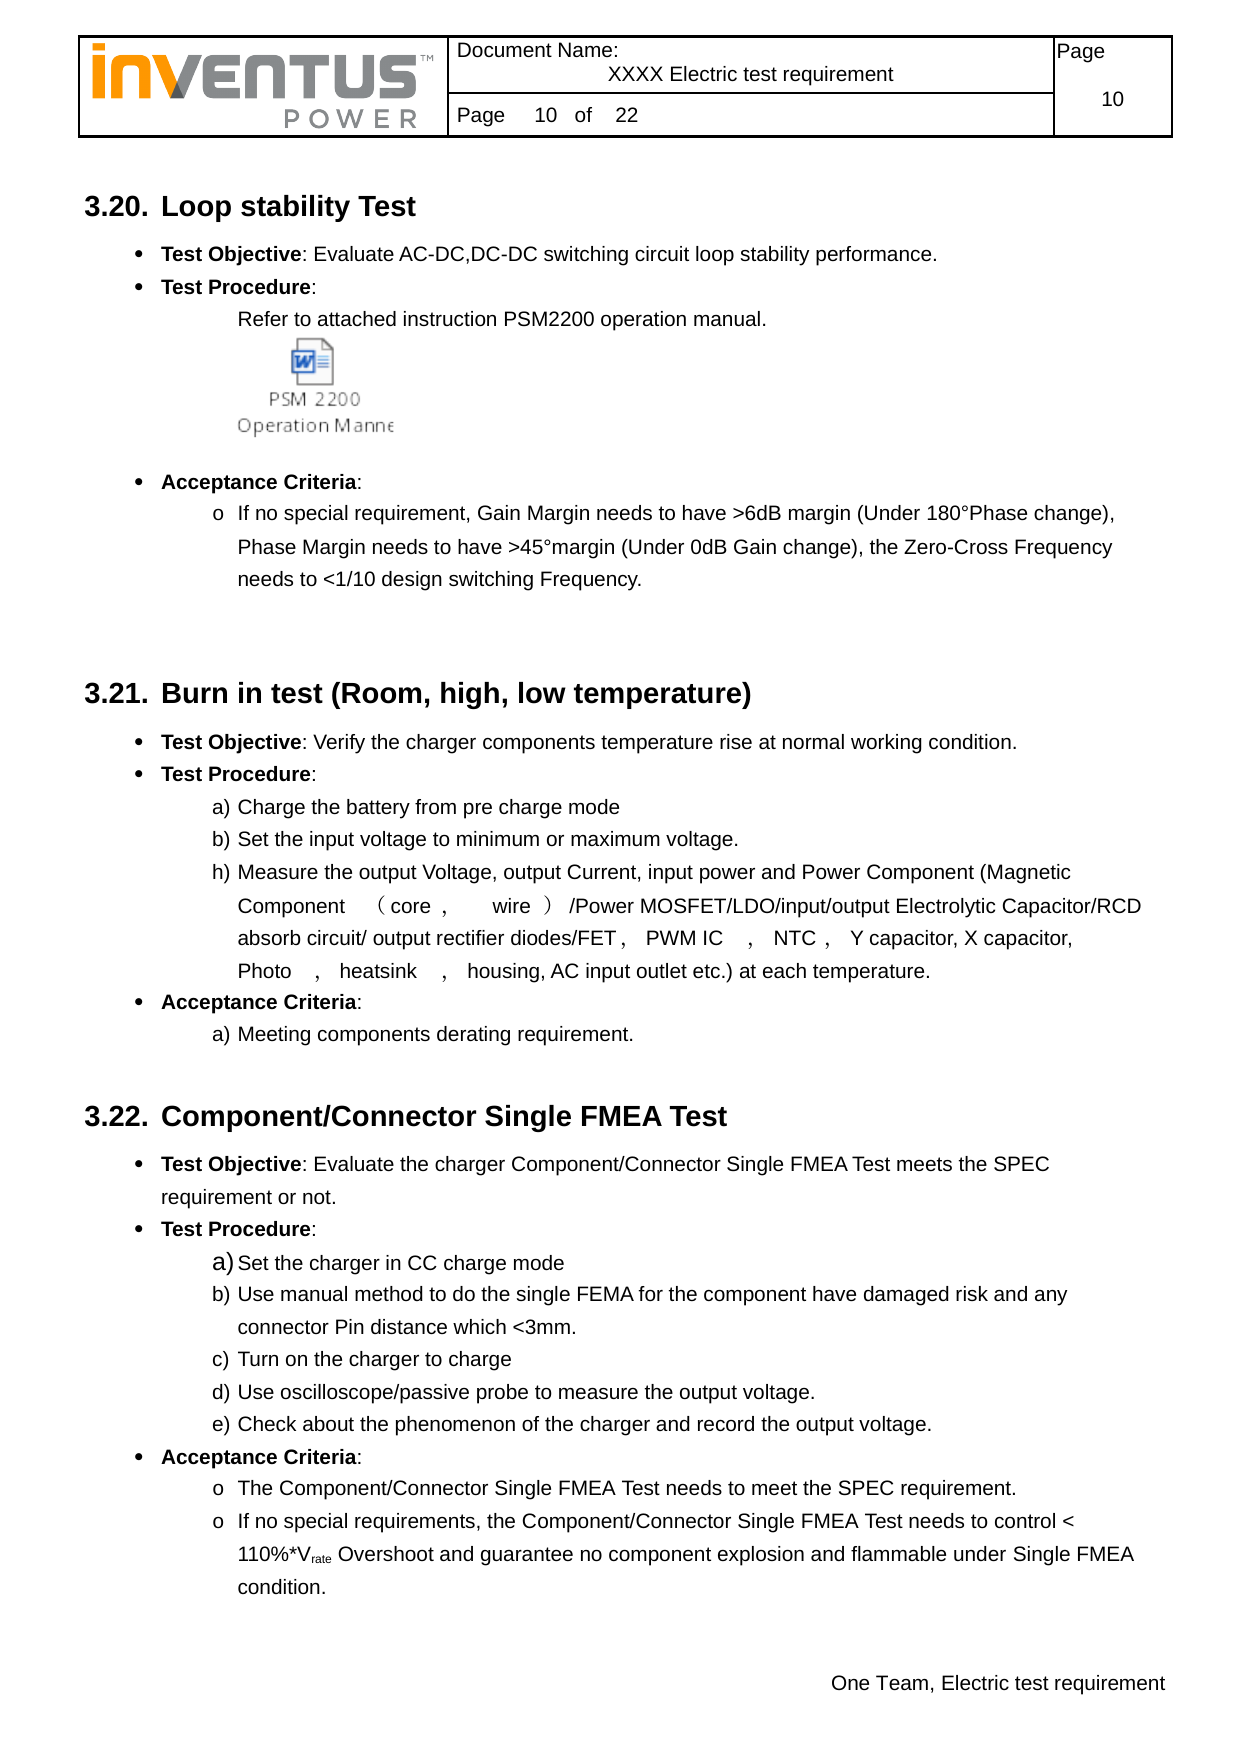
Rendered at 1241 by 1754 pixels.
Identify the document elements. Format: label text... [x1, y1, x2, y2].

list Measure the output Voltage, output Current, input power and Power Component (Magnetic Component（core， wire）/Power MOSFET/LDO/input/output Electrolytic Capacitor/RCD absorb circuit/ output rectifier diodes/FET，PWM IC，NTC，Y capacitor, X capacitor, Photo，heatsink，housing, AC input outlet etc.) at each temperature. [197, 855, 1156, 985]
list Acceptance Criteria: [122, 465, 1156, 498]
text Component/Connector Single FMEA Test [84, 1083, 1156, 1148]
list If no special requirements, the Component/Connector Single FMEA Test needs to control < 110%*Vrate Overshoot and guarantee no component explosion and flammable under Single FMEA condition. [197, 1505, 1156, 1603]
list Set the charger in CC charge mode [197, 1245, 1156, 1278]
list Charge the battery from pre charge mode [197, 790, 1156, 823]
list Use oscilloscope/passive probe to measure the output voltage. [197, 1375, 1156, 1408]
list Test Procedure: [122, 1213, 1156, 1245]
list Test Objective: Evaluate AC-DC,DC-DC switching circuit loop stability performance. [122, 238, 1156, 270]
list Acceptance Criteria: [122, 985, 1156, 1018]
list Meeting components derating requirement. [197, 1018, 1156, 1050]
text Refer to attached instruction PSM2200 operation manual. [234, 303, 1156, 335]
list Test Objective: Evaluate the charger Component/Connector Single FMEA Test meets the SPEC requirement or not. [122, 1148, 1156, 1213]
list Check about the phenomenon of the charger and record the output voltage. [197, 1408, 1156, 1440]
text Burn in test (Room, high, low temperature) [84, 660, 1156, 725]
list Test Procedure: [122, 270, 1156, 303]
list Turn on the charger to charge [197, 1343, 1156, 1375]
list The Component/Connector Single FMEA Test needs to meet the SPEC requirement. [197, 1473, 1156, 1505]
list Test Objective: Verify the charger components temperature rise at normal working condition. [122, 725, 1156, 758]
picture [88, 40, 438, 133]
list Use manual method to do the single FEMA for the component have damaged risk and any connector Pin distance which <3mm. [197, 1278, 1156, 1343]
list Acceptance Criteria: [122, 1440, 1156, 1473]
list If no special requirement, Gain Margin needs to have >6dB margin (Under 180°Phase change), Phase Margin needs to have >45°margin (Under 0dB Gain change), the Zero-Cross Frequency needs to <1/10 design switching Frequency. [197, 498, 1156, 595]
text Loop stability Test [84, 173, 1156, 238]
list Set the input voltage to minimum or maximum voltage. [197, 823, 1156, 855]
list Test Procedure: [122, 758, 1156, 790]
